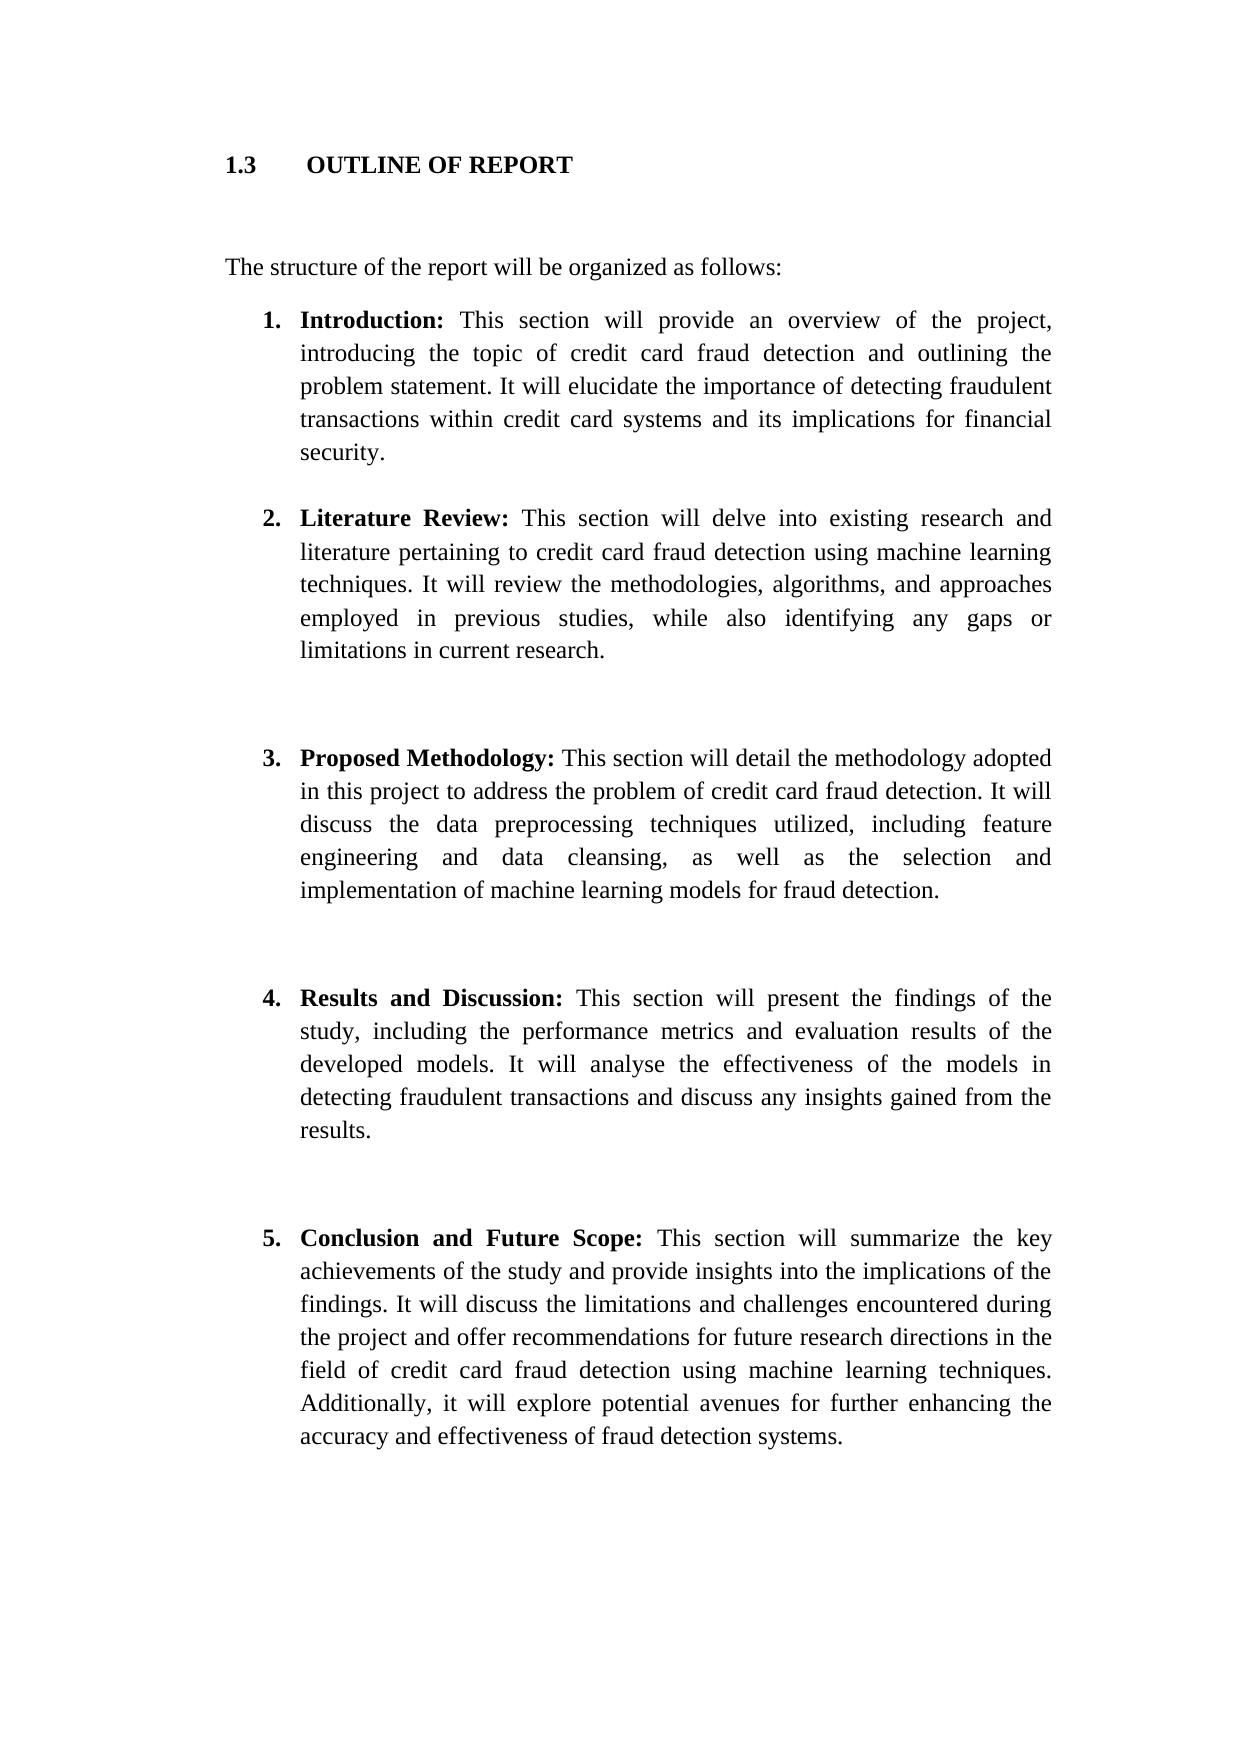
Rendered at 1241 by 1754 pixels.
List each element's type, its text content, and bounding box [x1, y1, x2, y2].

list Literature Review: This section will delve into existing research and literature pertaining to credit card fraud detection using machine learning techniques. It will review the methodologies, algorithms, and approaches employed in previous studies, while also identifying any gaps or limitations in current research. [262, 503, 1053, 664]
list Proposed Methodology: This section will detail the methodology adopted in this project to address the problem of credit card fraud detection. It will discuss the data preprocessing techniques utilized, including feature engineering and data cleansing, as well as the selection and implementation of machine learning models for fraud detection. [262, 743, 1053, 904]
text The structure of the report will be organized as follows: [225, 252, 1053, 280]
list Results and Discussion: This section will present the findings of the study, including the performance metrics and evaluation results of the developed models. It will analyse the effectiveness of the models in detecting fraudulent transactions and discuss any insights gained from the results. [262, 983, 1053, 1144]
list Conclusion and Future Scope: This section will summarize the key achievements of the study and provide insights into the implications of the findings. It will discuss the limitations and challenges encountered during the project and offer recommendations for future research directions in the field of credit card fraud detection using machine learning techniques. Additionally, it will explore potential avenues for further enhancing the accuracy and effectiveness of fraud detection systems. [262, 1223, 1053, 1450]
text 1.3 OUTLINE OF REPORT [225, 150, 1053, 179]
list Introduction: This section will provide an overview of the project, introducing the topic of credit card fraud detection and outlining the problem statement. It will elucidate the importance of detecting fraudulent transactions within credit card systems and its implications for financial security. [262, 305, 1053, 466]
